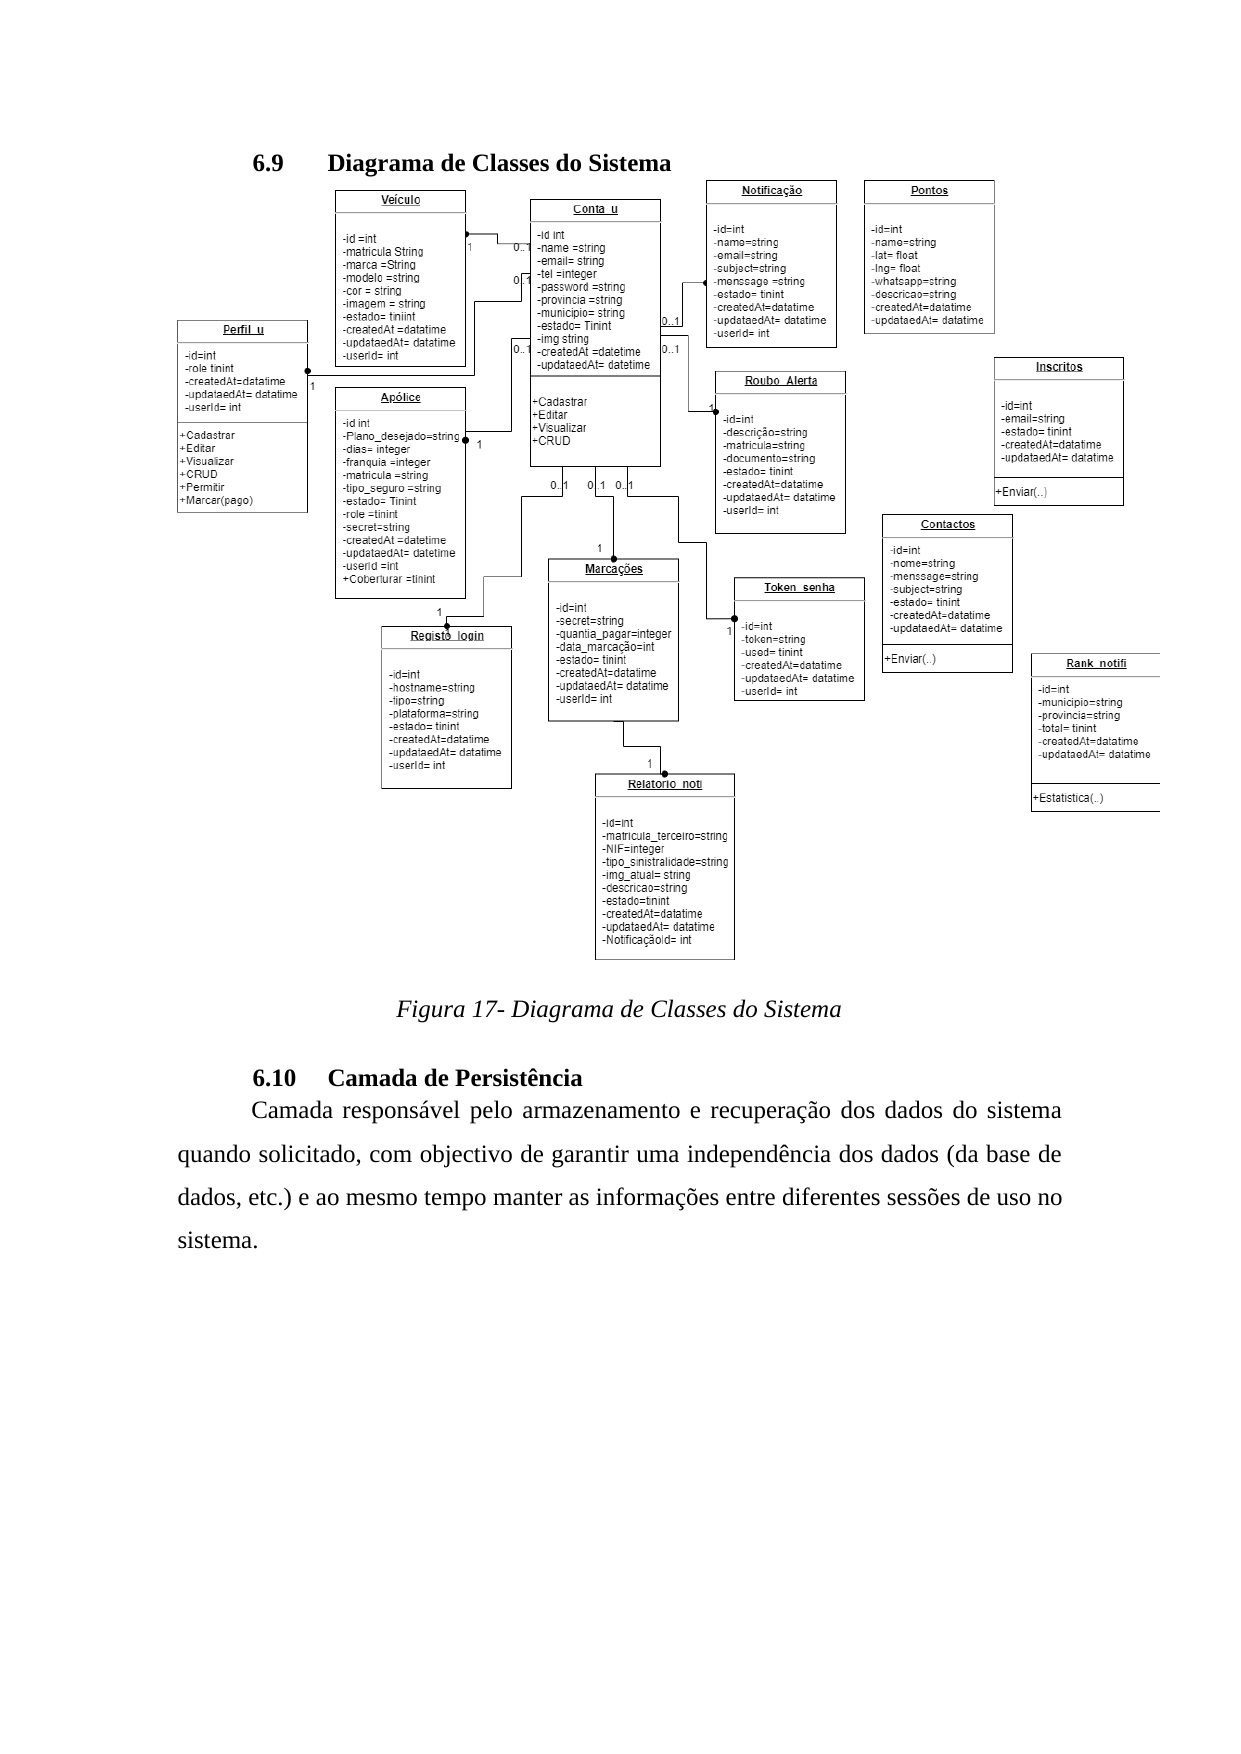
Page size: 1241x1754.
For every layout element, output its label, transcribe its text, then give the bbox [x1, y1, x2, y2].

picture [177, 180, 1160, 960]
subtitle Camada de Persistência [252, 1063, 1063, 1091]
subtitle Diagrama de Classes do Sistema [252, 148, 1063, 176]
text Camada responsável pelo armazenamento e recuperação dos dados do sistema quando solicitado, com objectivo de garantir uma independência dos dados (da base de dados, etc.) e ao mesmo tempo manter as informações entre diferentes sessões de uso no sistema. [177, 1096, 1063, 1254]
text Figura 17- Diagrama de Classes do Sistema [177, 994, 1063, 1023]
